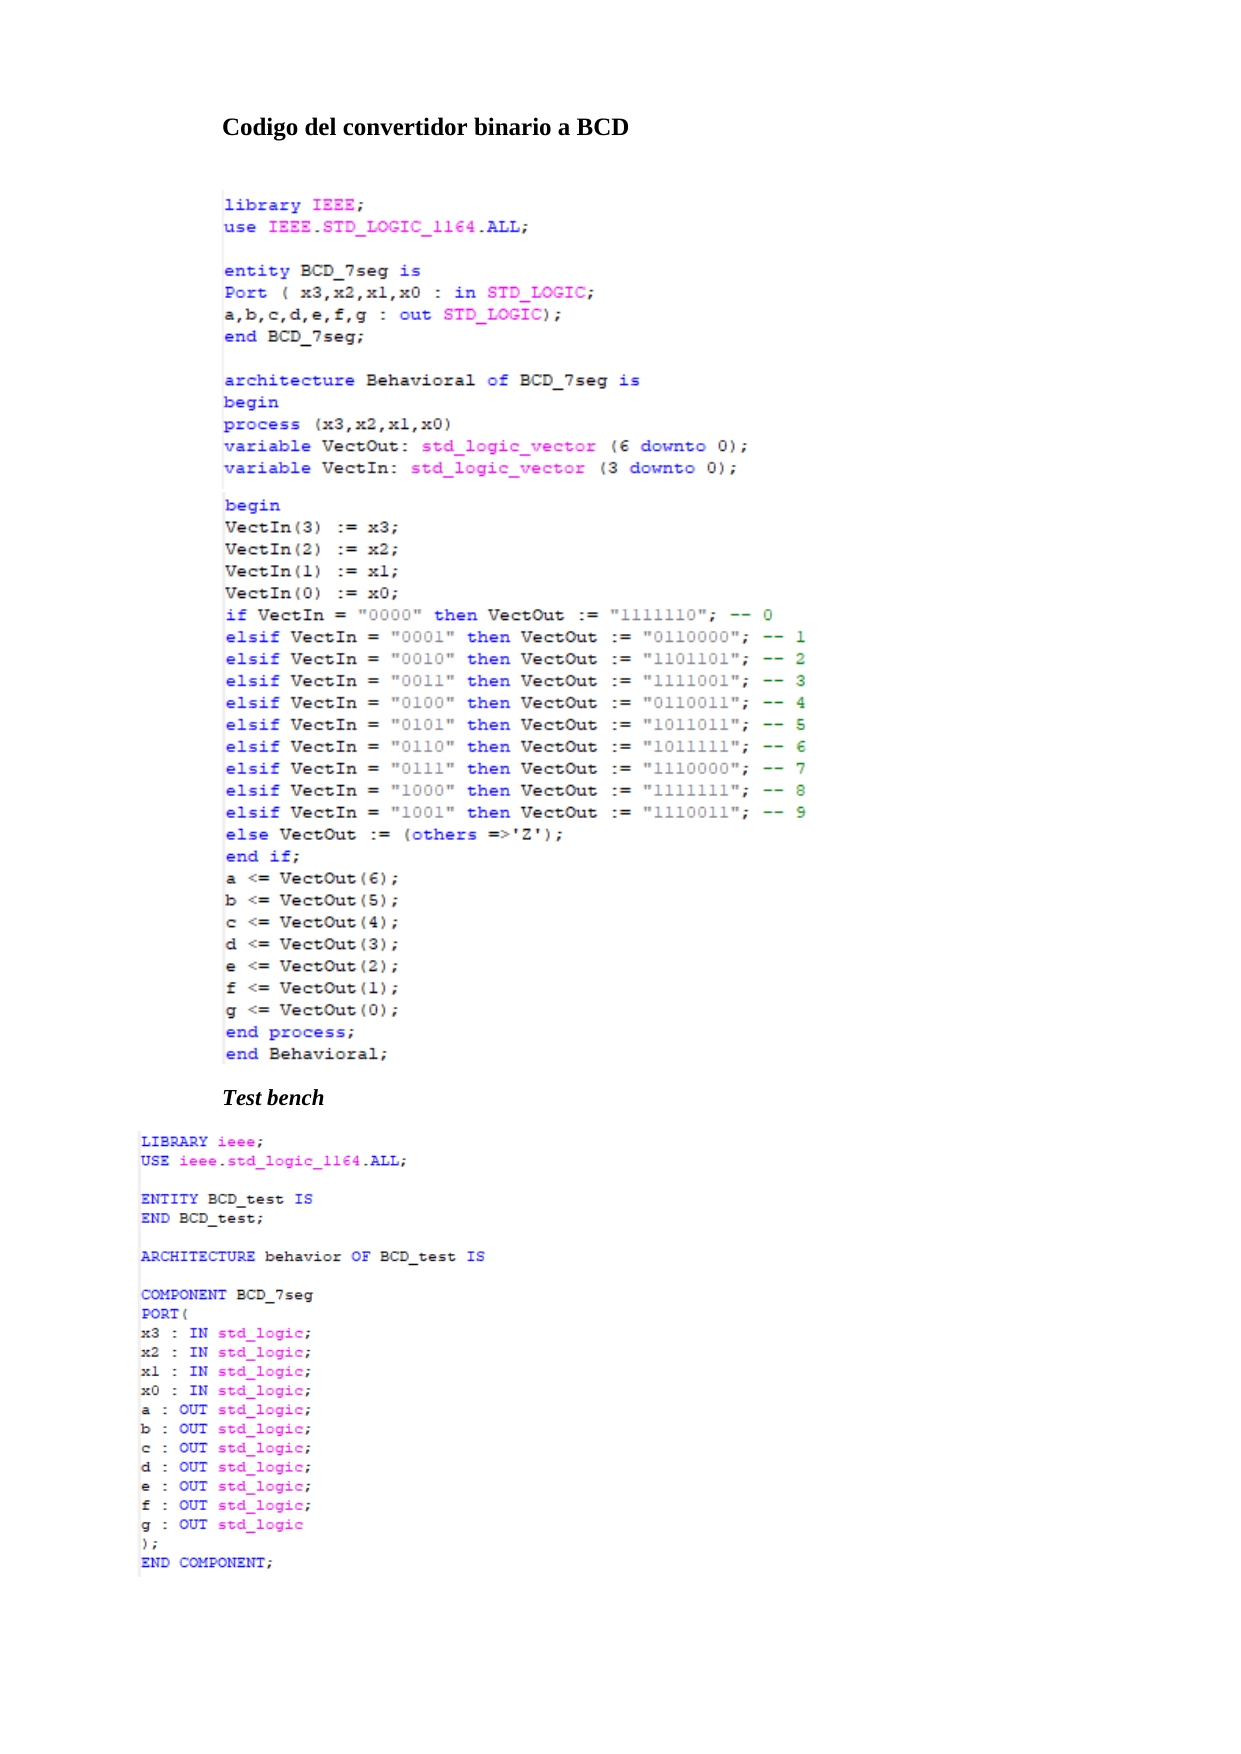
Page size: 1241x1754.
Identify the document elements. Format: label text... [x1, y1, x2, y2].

subtitle Codigo del convertidor binario a BCD [222, 112, 1139, 141]
picture [137, 1131, 499, 1577]
subtitle Test bench [222, 1084, 1139, 1111]
picture [221, 190, 755, 489]
picture [221, 492, 819, 1064]
